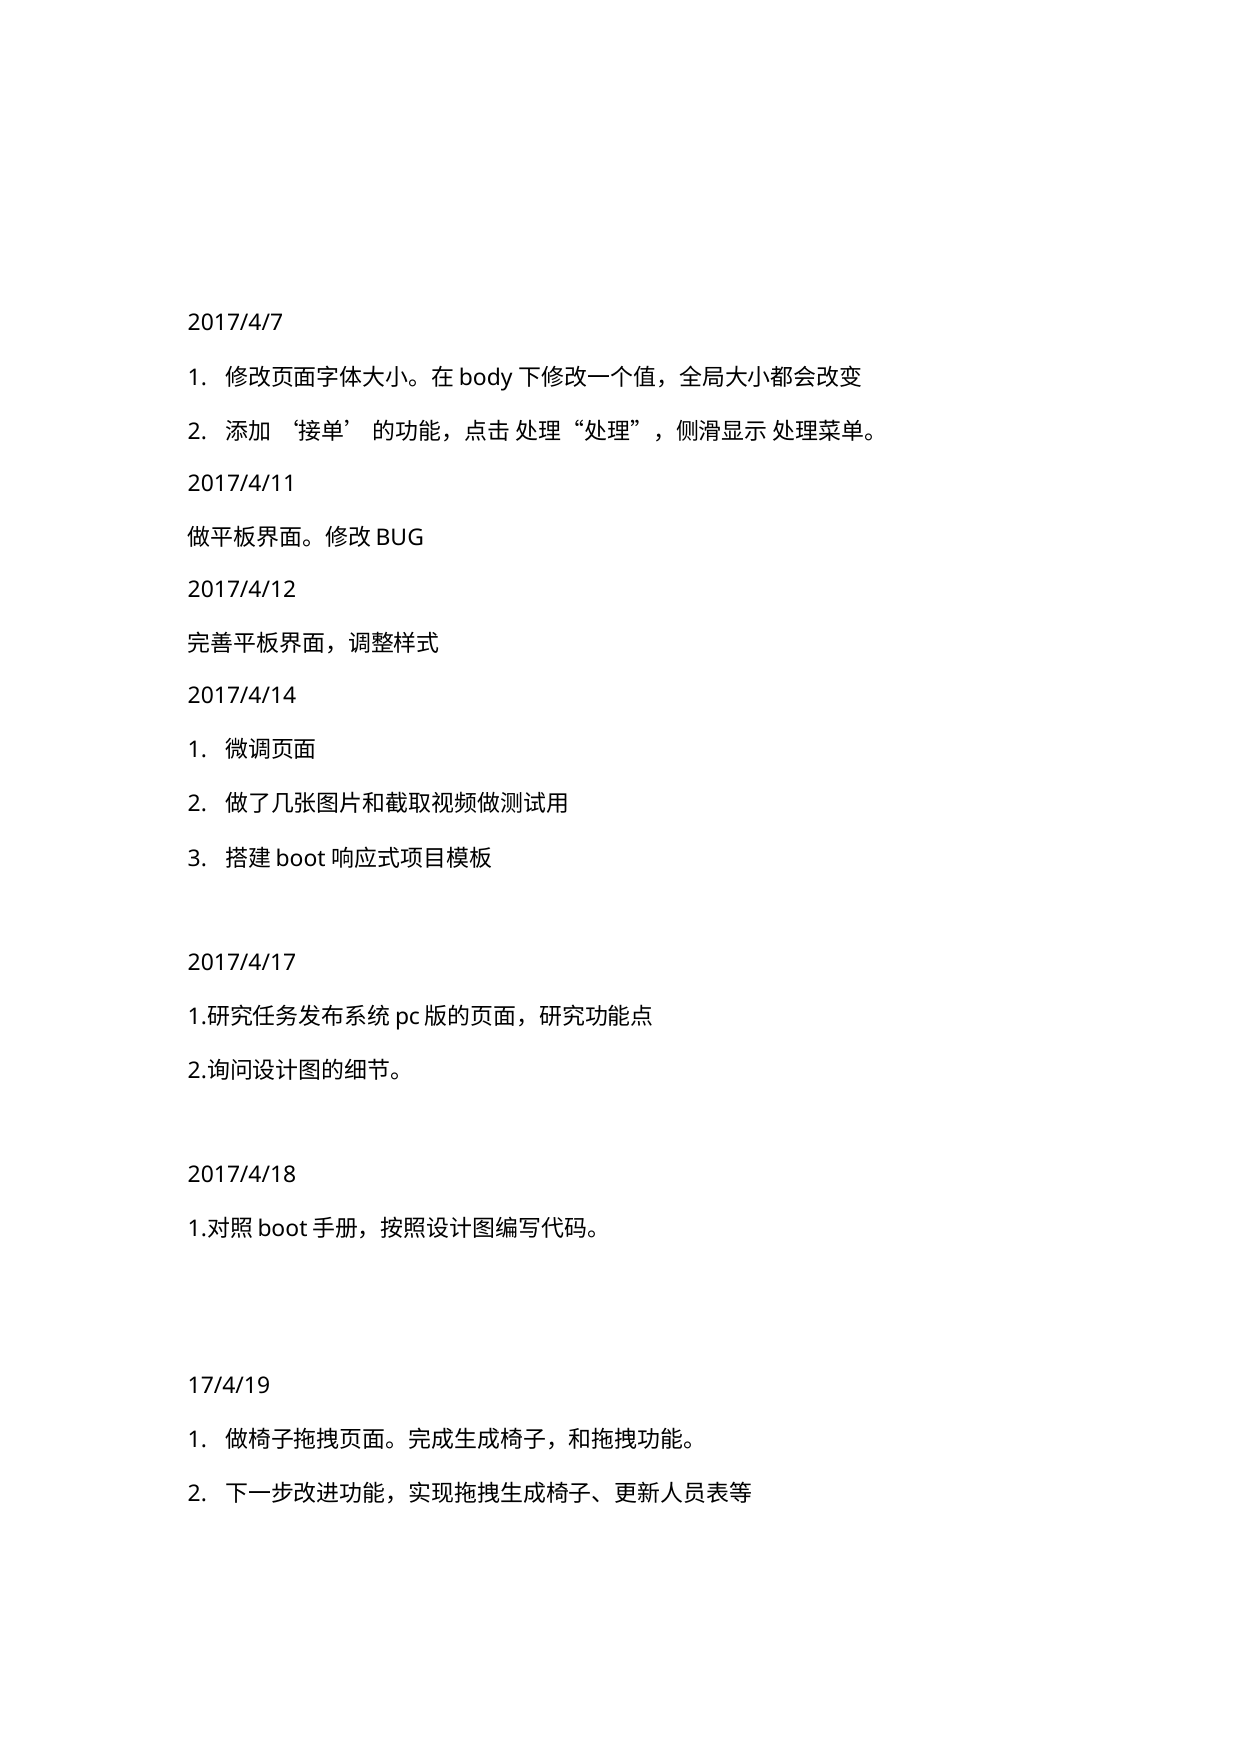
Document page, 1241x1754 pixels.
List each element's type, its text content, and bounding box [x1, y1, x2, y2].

text 2017/4/14 [187, 679, 1053, 710]
text 17/4/19 [187, 1369, 1053, 1400]
text 2017/4/7 [187, 306, 1053, 337]
list 修改页面字体大小。在body 下修改一个值，全局大小都会改变 [187, 358, 1053, 392]
text 完善平板界面，调整样式 [187, 625, 1053, 658]
text 2017/4/12 [187, 573, 1053, 604]
list 搭建boot 响应式项目模板 [187, 839, 1053, 873]
list 做了几张图片和截取视频做测试用 [187, 785, 1053, 819]
text 2017/4/18 [187, 1158, 1053, 1189]
text 做平板界面。修改BUG [187, 519, 1053, 552]
text 1.对照boot手册，按照设计图编写代码。 [187, 1210, 1053, 1244]
text 2017/4/17 [187, 946, 1053, 977]
list 微调页面 [187, 731, 1053, 764]
list 添加 ‘接单’ 的功能，点击 处理“处理”，侧滑显示 处理菜单。 [187, 412, 1053, 446]
text 1.研究任务发布系统pc版的页面，研究功能点 [187, 998, 1053, 1031]
list 下一步改进功能，实现拖拽生成椅子、更新人员表等 [187, 1475, 1053, 1508]
list 做椅子拖拽页面。完成生成椅子，和拖拽功能。 [187, 1421, 1053, 1454]
text 2017/4/11 [187, 467, 1053, 498]
text 2.询问设计图的细节。 [187, 1052, 1053, 1085]
